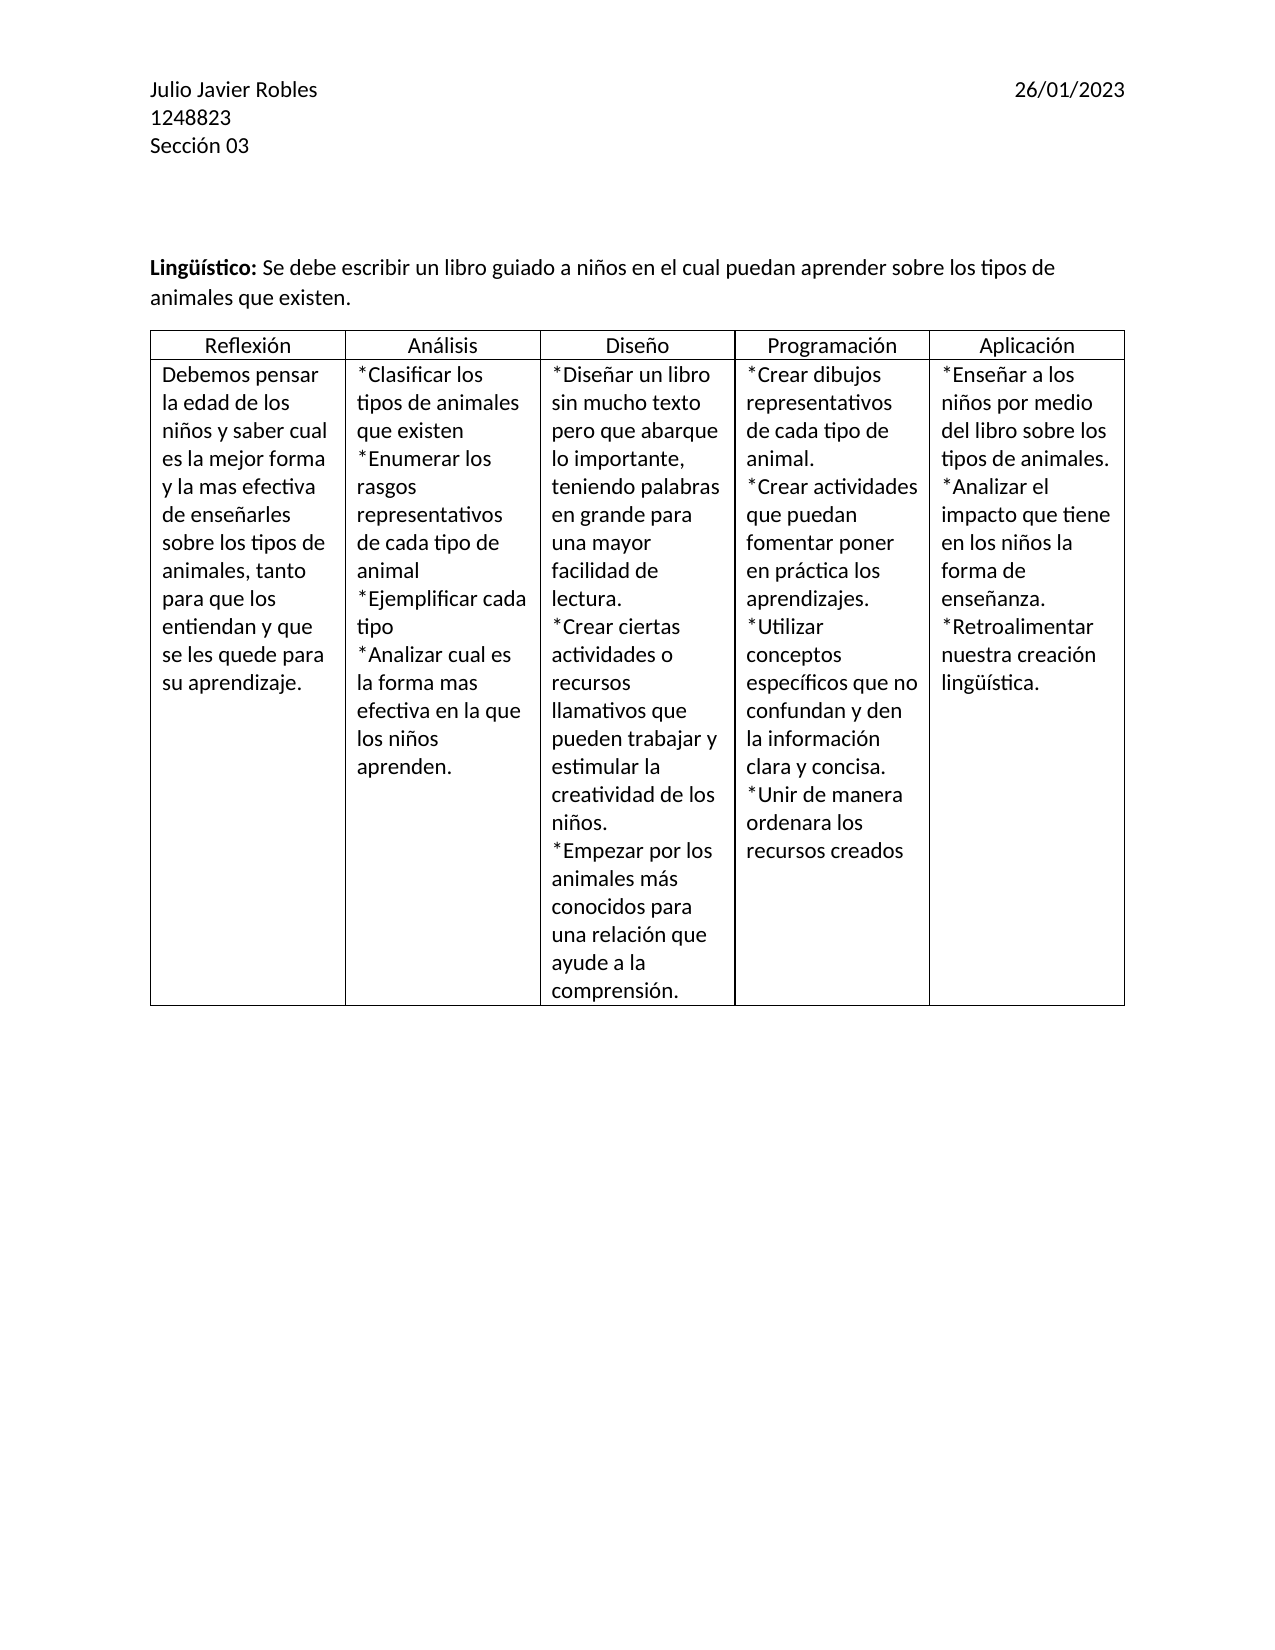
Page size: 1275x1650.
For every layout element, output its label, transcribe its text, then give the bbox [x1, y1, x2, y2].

text Lingüístico: Se debe escribir un libro guiado a niños en el cual puedan aprender sobre los tipos de animales que existen. [150, 253, 1125, 311]
table_header Reflexión [151, 331, 345, 359]
table_cell *Crear dibujos representativos de cada tipo de animal. *Crear actividades que puedan fomentar poner en práctica los aprendizajes. *Utilizar conceptos específicos que no confundan y den la información clara y concisa. *Unir de manera ordenara los recursos creados [736, 360, 929, 1004]
table_header Análisis [346, 331, 540, 359]
table_header Diseño [541, 331, 734, 359]
table_header Aplicación [930, 331, 1124, 359]
table_cell *Diseñar un libro sin mucho texto pero que abarque lo importante, teniendo palabras en grande para una mayor facilidad de lectura. *Crear ciertas actividades o recursos llamativos que pueden trabajar y estimular la creatividad de los niños. *Empezar por los animales más conocidos para una relación que ayude a la comprensión. [541, 360, 734, 1004]
table_cell Debemos pensar la edad de los niños y saber cual es la mejor forma y la mas efectiva de enseñarles sobre los tipos de animales, tanto para que los entiendan y que se les quede para su aprendizaje. [151, 360, 345, 1004]
table_cell *Enseñar a los niños por medio del libro sobre los tipos de animales. *Analizar el impacto que tiene en los niños la forma de enseñanza. *Retroalimentar nuestra creación lingüística. [930, 360, 1124, 1004]
table_header Programación [736, 331, 929, 359]
table_cell *Clasificar los tipos de animales que existen *Enumerar los rasgos representativos de cada tipo de animal *Ejemplificar cada tipo *Analizar cual es la forma mas efectiva en la que los niños aprenden. [346, 360, 540, 1004]
